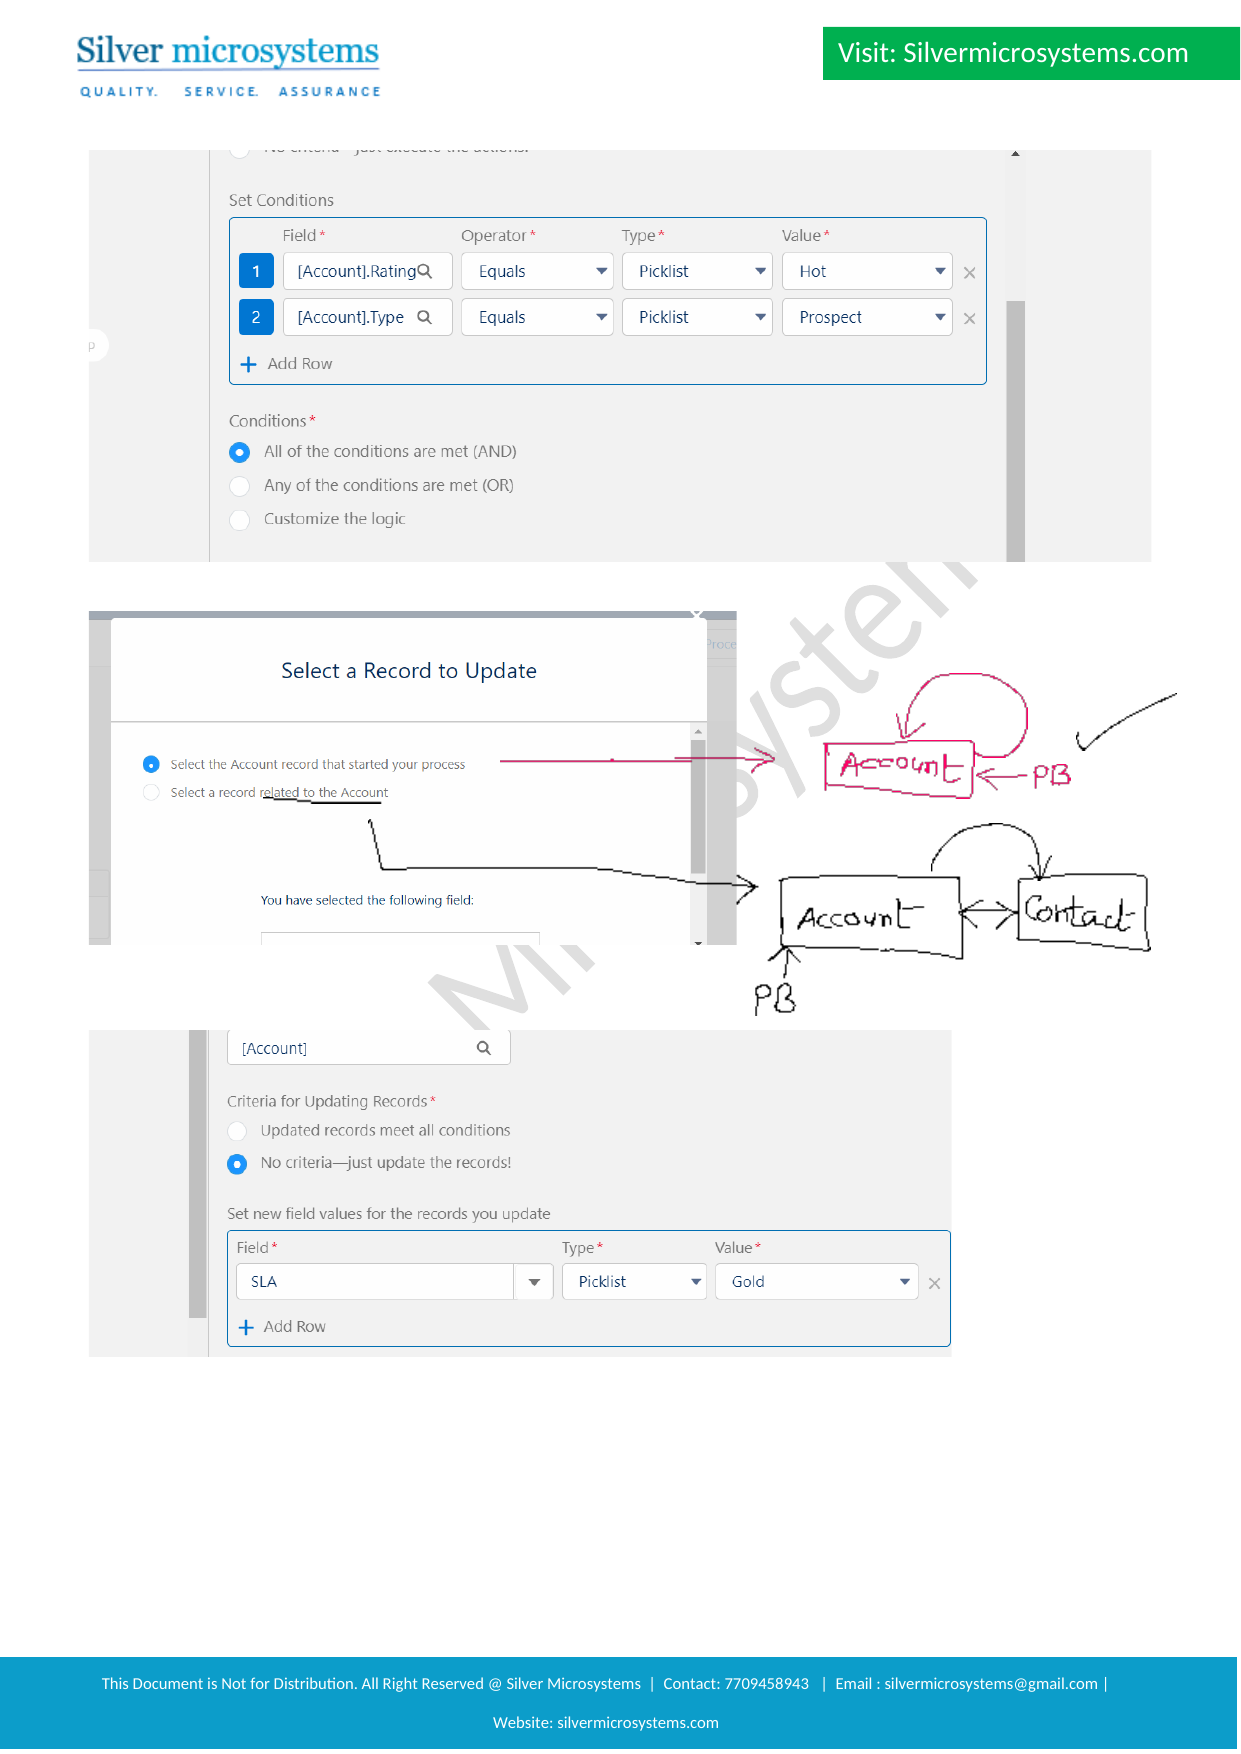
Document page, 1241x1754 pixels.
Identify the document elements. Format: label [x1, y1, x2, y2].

picture [88, 611, 1151, 1016]
picture [69, 31, 386, 100]
picture [88, 150, 1152, 562]
picture [88, 1030, 952, 1357]
picture [1076, 693, 1177, 751]
picture [976, 764, 1071, 792]
